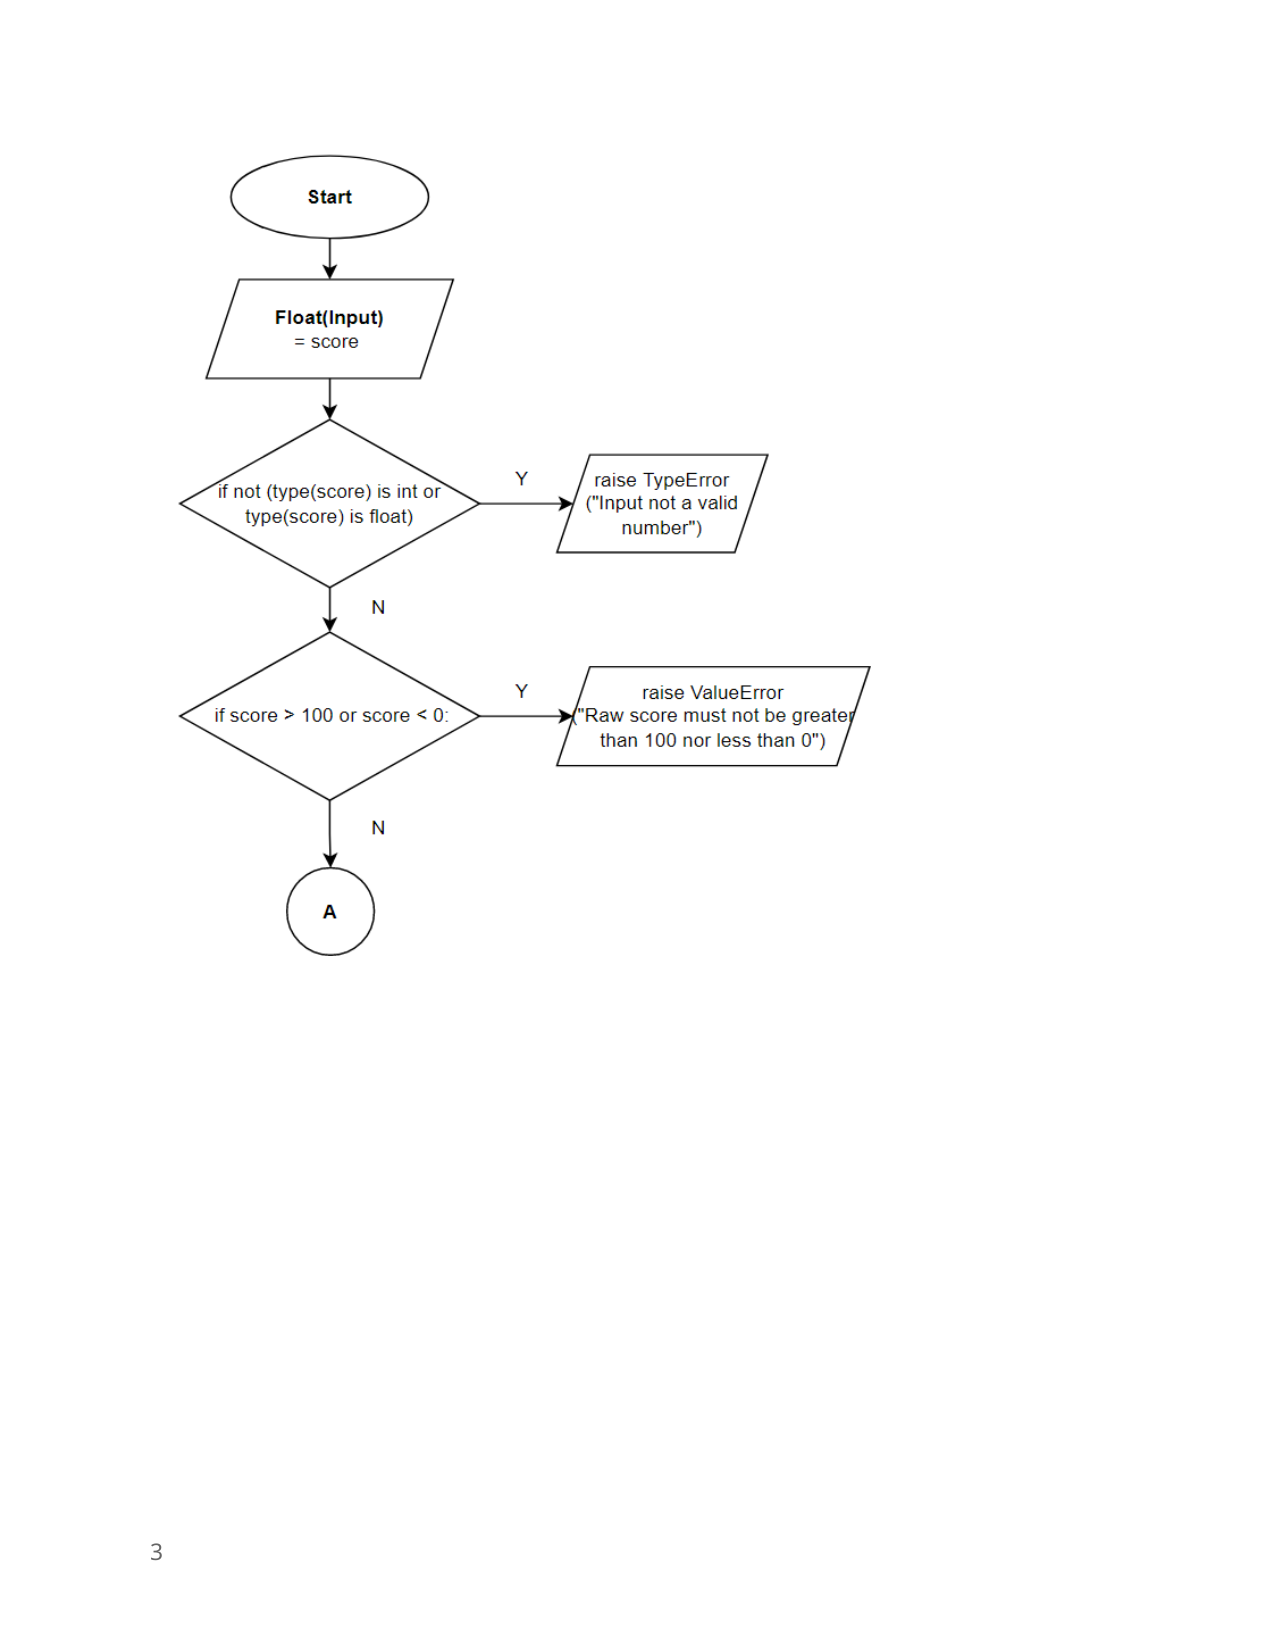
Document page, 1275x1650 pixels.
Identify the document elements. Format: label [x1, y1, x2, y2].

picture [150, 150, 930, 981]
